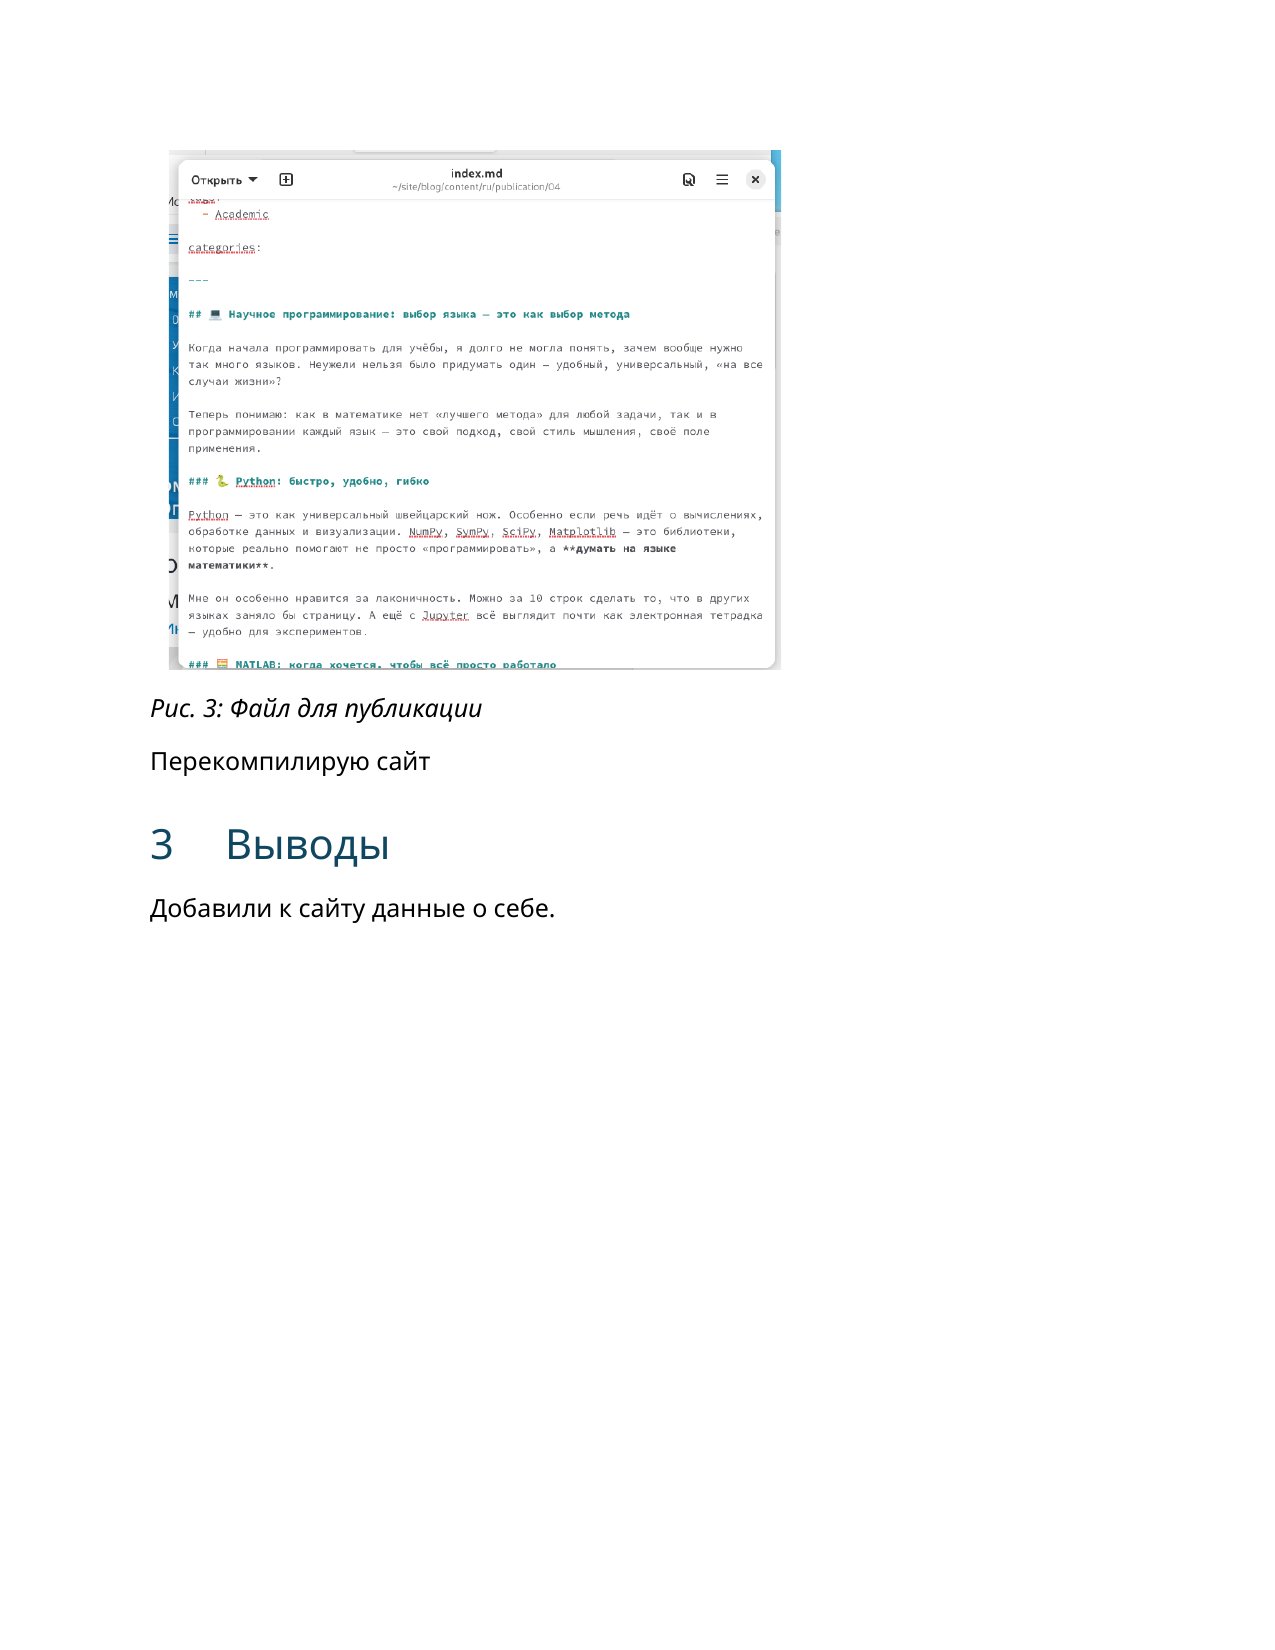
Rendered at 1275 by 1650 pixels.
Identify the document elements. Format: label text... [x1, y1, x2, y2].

text Рис. 3: Файл для публикации [150, 691, 1125, 725]
text Добавили к сайту данные о себе. [150, 891, 1125, 925]
picture [168, 150, 782, 670]
subtitle 3 Выводы [150, 815, 1125, 872]
text Перекомпилирую сайт [150, 744, 1125, 778]
